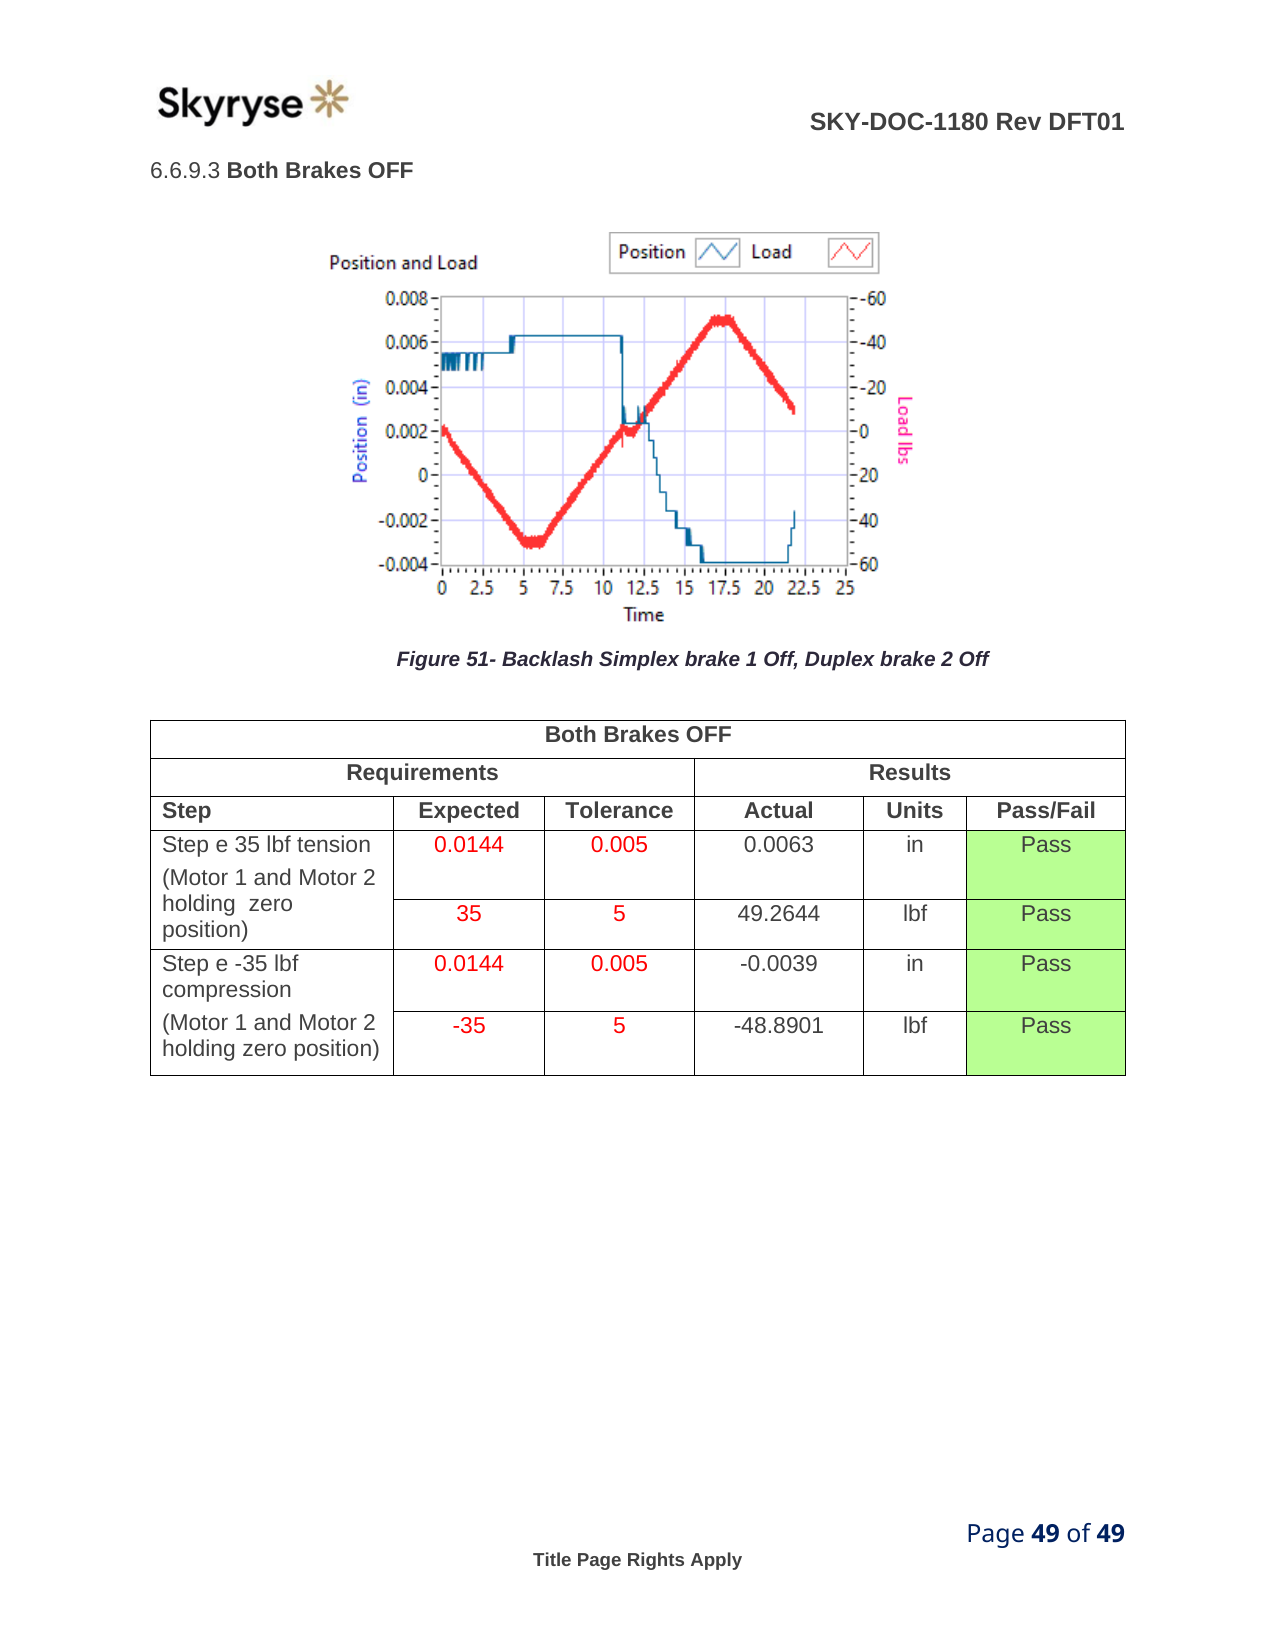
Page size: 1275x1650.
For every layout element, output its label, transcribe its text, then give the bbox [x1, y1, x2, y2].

table_cell -48.8901 [695, 1012, 863, 1075]
table_cell Step e 35 lbf tension (Motor 1 and Motor 2 holding zero position) [151, 831, 393, 949]
table_cell Pass [967, 831, 1125, 899]
table_cell 5 [545, 1012, 694, 1075]
table_cell Tolerance [545, 797, 694, 830]
table_cell Pass [967, 900, 1125, 949]
table_cell in [864, 950, 966, 1011]
table_cell 0.0144 [394, 831, 544, 899]
table_cell Units [864, 797, 966, 830]
table_cell Pass [967, 950, 1125, 1011]
table_cell lbf [864, 1012, 966, 1075]
picture [150, 75, 357, 130]
table_cell 0.005 [545, 831, 694, 899]
table_cell Pass/Fail [967, 797, 1125, 830]
picture [328, 232, 947, 634]
table_cell 5 [545, 900, 694, 949]
table_header Both Brakes OFF [151, 721, 1125, 758]
table_cell Step e -35 lbf compression (Motor 1 and Motor 2 holding zero position) [151, 950, 393, 1075]
table_cell 49.2644 [695, 900, 863, 949]
table_cell lbf [864, 900, 966, 949]
table_cell Step [151, 797, 393, 830]
table_cell Expected [394, 797, 544, 830]
table_cell 0.005 [545, 950, 694, 1011]
table_cell 35 [394, 900, 544, 949]
table_cell Requirements [151, 759, 694, 796]
text 6.6.9.3 Both Brakes OFF [150, 157, 1125, 183]
table_cell Results [695, 759, 1125, 796]
table_cell Actual [695, 797, 863, 830]
table_cell Pass [967, 1012, 1125, 1075]
table_cell in [864, 831, 966, 899]
table_cell 0.0063 [695, 831, 863, 899]
table_cell -35 [394, 1012, 544, 1075]
table_cell 0.0144 [394, 950, 544, 1011]
table_cell -0.0039 [695, 950, 863, 1011]
